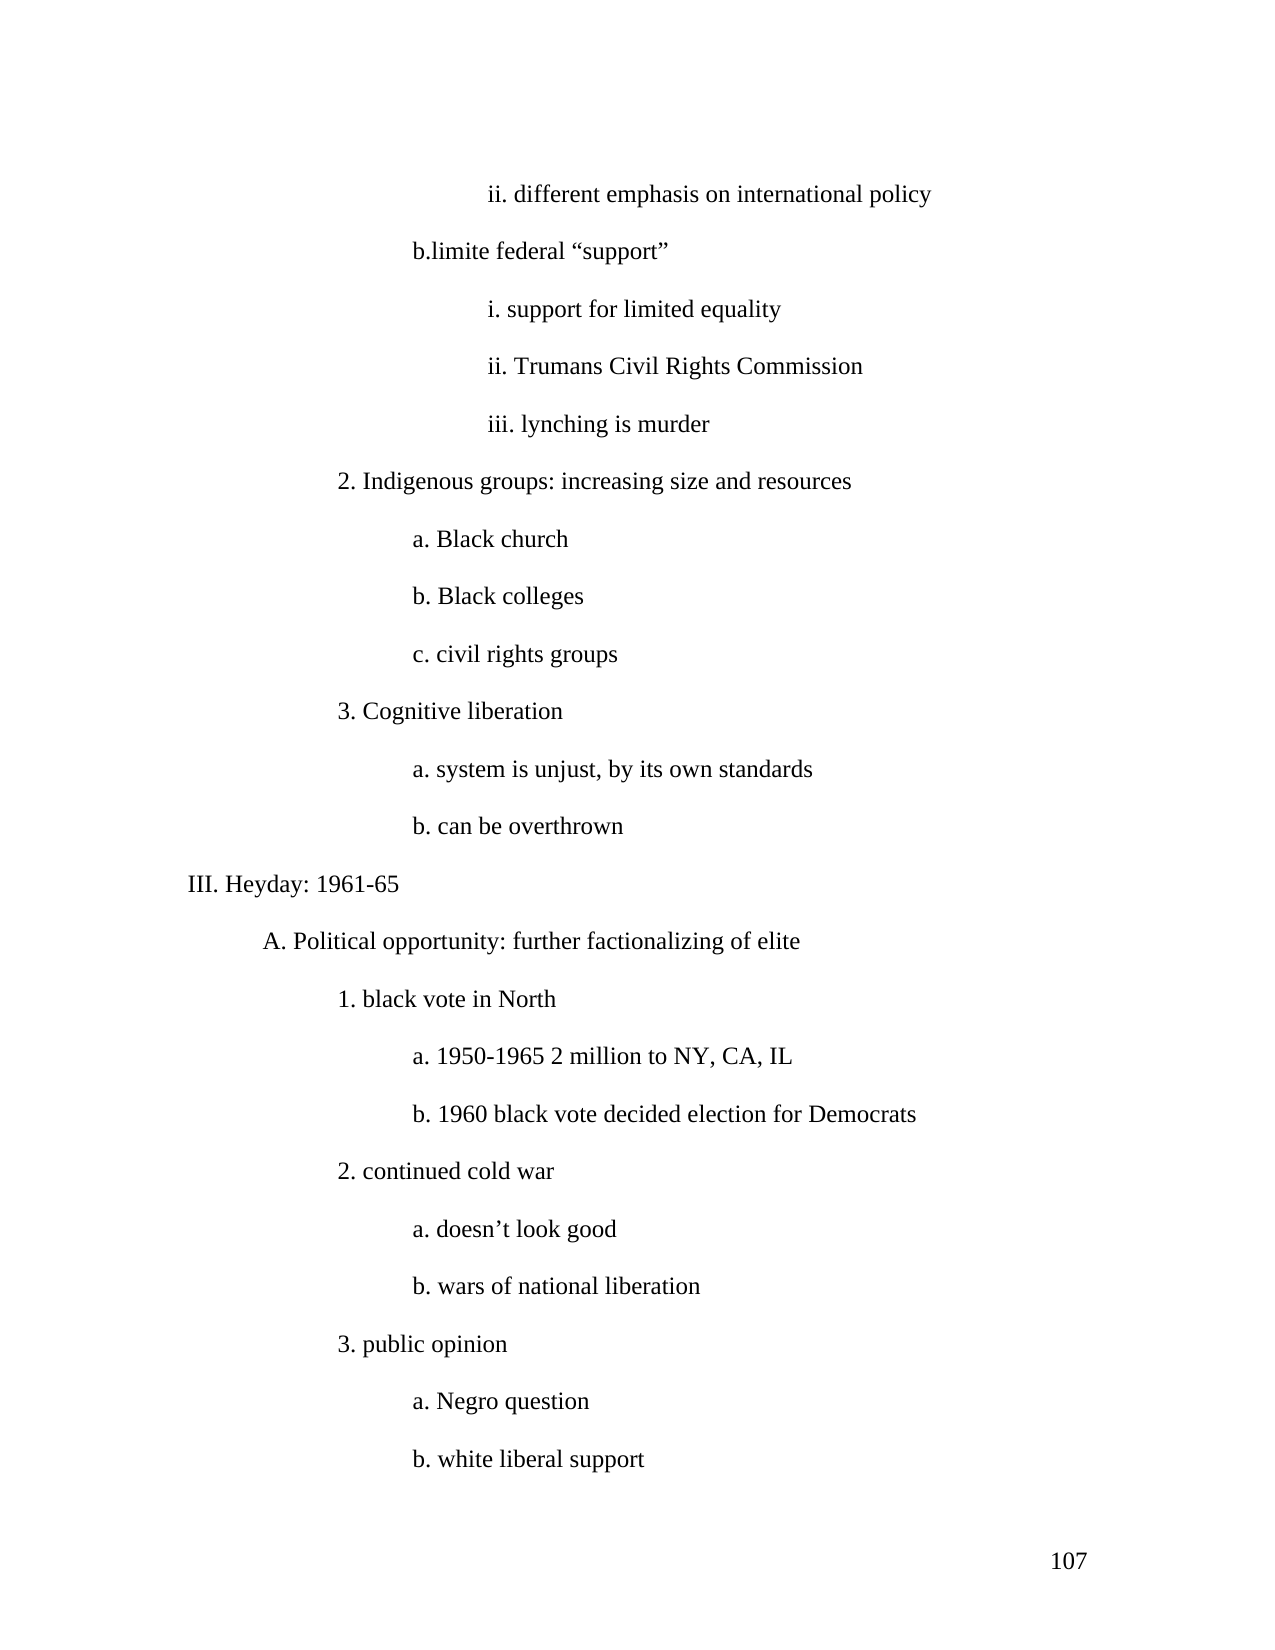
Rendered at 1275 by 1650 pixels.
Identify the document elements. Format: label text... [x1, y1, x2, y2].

text 1. black vote in North [187, 984, 1087, 1012]
text 2. continued cold war [187, 1156, 1087, 1185]
text a. Negro question [187, 1386, 1087, 1415]
text b. Black colleges [187, 581, 1087, 610]
text b. wars of national liberation [187, 1271, 1087, 1300]
text b. can be overthrown [187, 811, 1087, 840]
text b.limite federal “support” [187, 236, 1087, 265]
text a. Black church [187, 524, 1087, 552]
text a. 1950-1965 2 million to NY, CA, IL [187, 1041, 1087, 1070]
text ii. Trumans Civil Rights Commission [187, 351, 1087, 380]
text i. support for limited equality [187, 294, 1087, 322]
text a. doesn’t look good [187, 1214, 1087, 1242]
text b. 1960 black vote decided election for Democrats [187, 1099, 1087, 1127]
text III. Heyday: 1961-65 [187, 869, 1087, 897]
text a. system is unjust, by its own standards [187, 754, 1087, 782]
text 3. public opinion [187, 1329, 1087, 1357]
text 3. Cognitive liberation [187, 696, 1087, 725]
text iii. lynching is murder [187, 409, 1087, 437]
text b. white liberal support [187, 1444, 1087, 1472]
text 2. Indigenous groups: increasing size and resources [187, 466, 1087, 495]
text c. civil rights groups [187, 639, 1087, 667]
text ii. different emphasis on international policy [412, 179, 1087, 207]
text A. Political opportunity: further factionalizing of elite [187, 926, 1087, 955]
